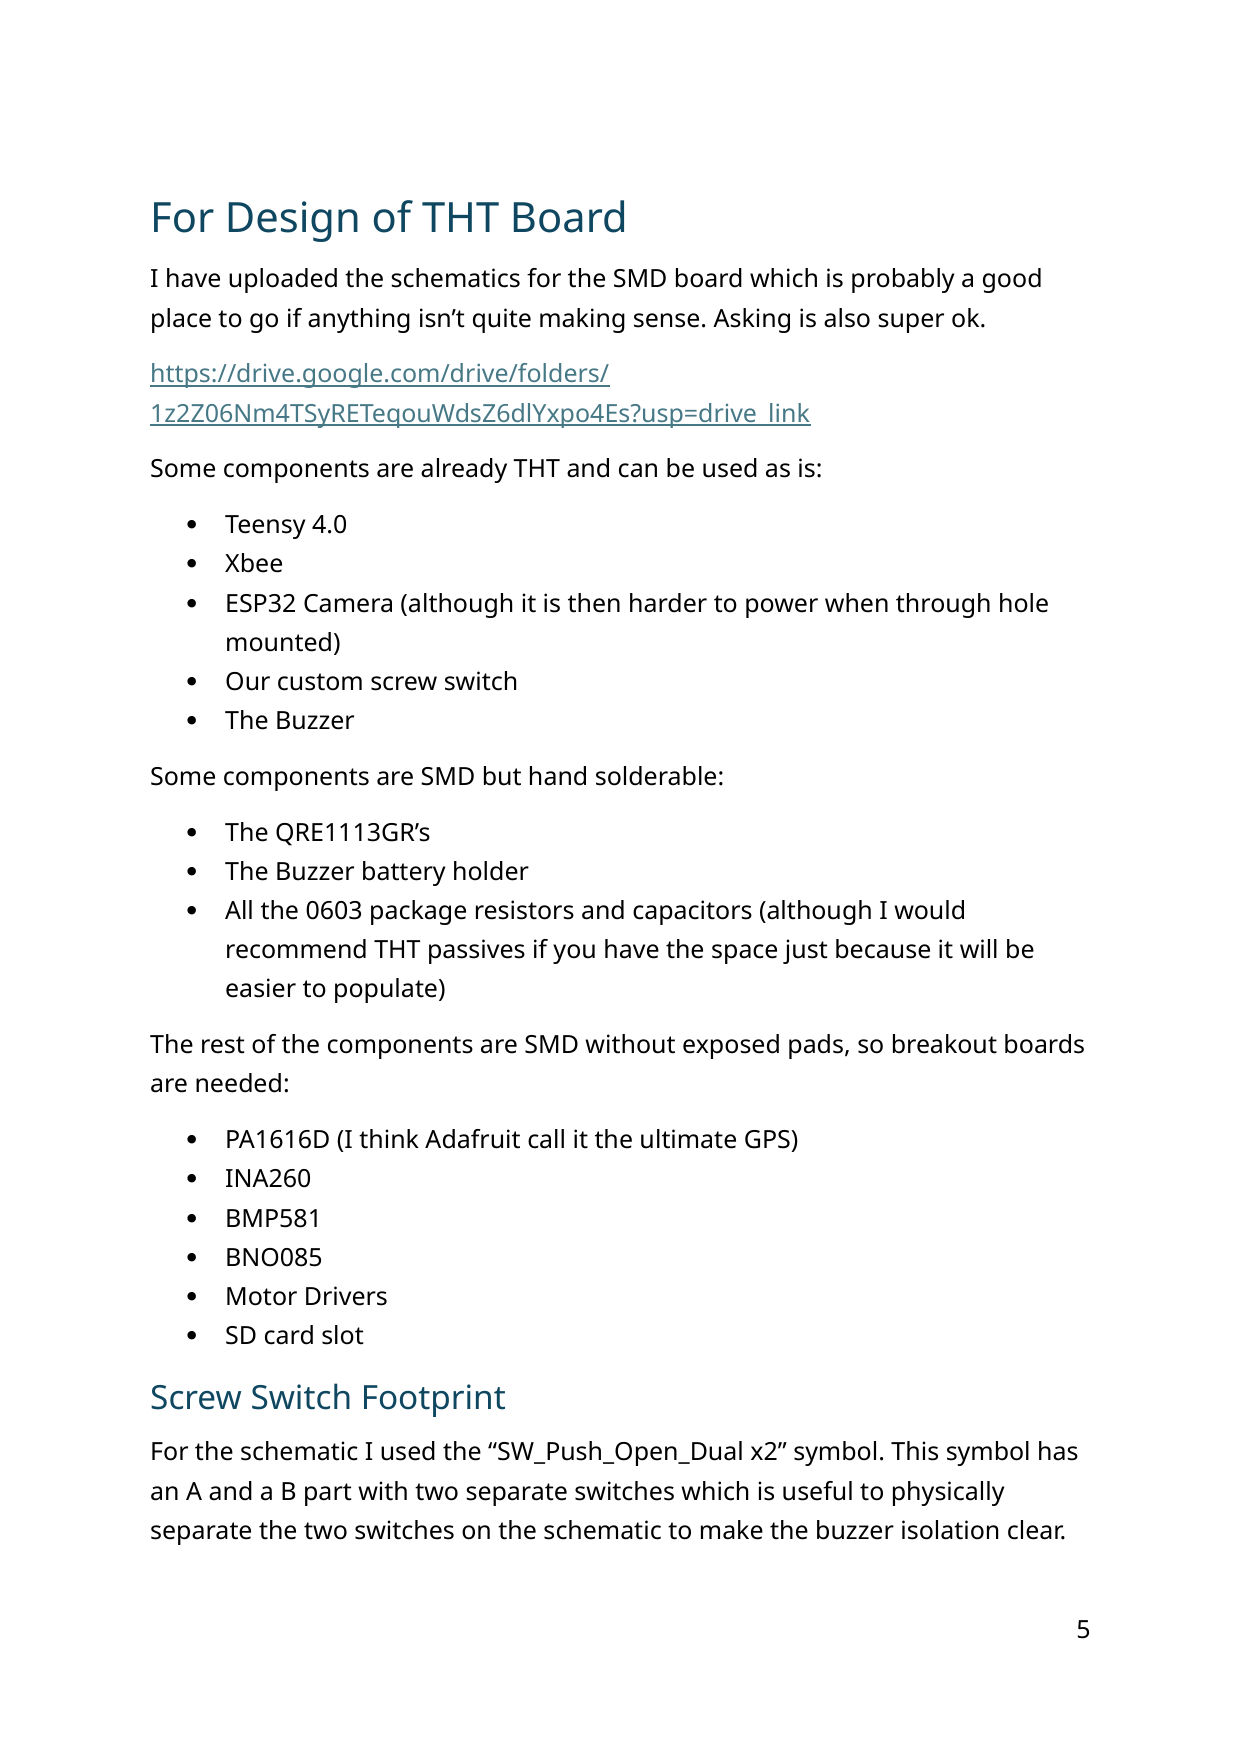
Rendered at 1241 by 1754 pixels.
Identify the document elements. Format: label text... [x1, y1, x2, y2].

list The QRE1113GR’s [187, 814, 1090, 848]
list The Buzzer [187, 703, 1090, 737]
list PA1616D (I think Adafruit call it the ultimate GPS) [187, 1122, 1090, 1156]
subtitle For Design of THT Board [150, 187, 1090, 244]
list ESP32 Camera (although it is then harder to power when through hole mounted) [187, 585, 1090, 658]
text For the schematic I used the “SW_Push_Open_Dual x2” symbol. This symbol has an A and a B part with two separate switches which is useful to physically separate the two switches on the schematic to make the buzzer isolation clear. [150, 1434, 1090, 1546]
list Xbee [187, 546, 1090, 580]
text Some components are SMD but hand solderable: [150, 758, 1090, 793]
text The rest of the components are SMD without exposed pads, so breakout boards are needed: [150, 1027, 1090, 1100]
text I have uploaded the schematics for the SMD board which is probably a good place to go if anything isn’t quite making sense. Asking is also super ok. [150, 261, 1090, 334]
subtitle Screw Switch Footprint [150, 1373, 1090, 1419]
list All the 0603 package resistors and capacitors (although I would recommend THT passives if you have the space just because it will be easier to populate) [187, 893, 1090, 1005]
text Some components are already THT and can be used as is: [150, 451, 1090, 485]
list SD card slot [187, 1318, 1090, 1352]
list BMP581 [187, 1200, 1090, 1234]
list BNO085 [187, 1239, 1090, 1273]
list Our custom screw switch [187, 663, 1090, 698]
list Motor Drivers [187, 1278, 1090, 1313]
list Teensy 4.0 [187, 507, 1090, 541]
text https://drive.google.com/drive/folders/1z2Z06Nm4TSyRETeqouWdsZ6dlYxpo4Es?usp=drive_link [150, 356, 1090, 429]
list INA260 [187, 1161, 1090, 1195]
list The Buzzer battery holder [187, 853, 1090, 888]
